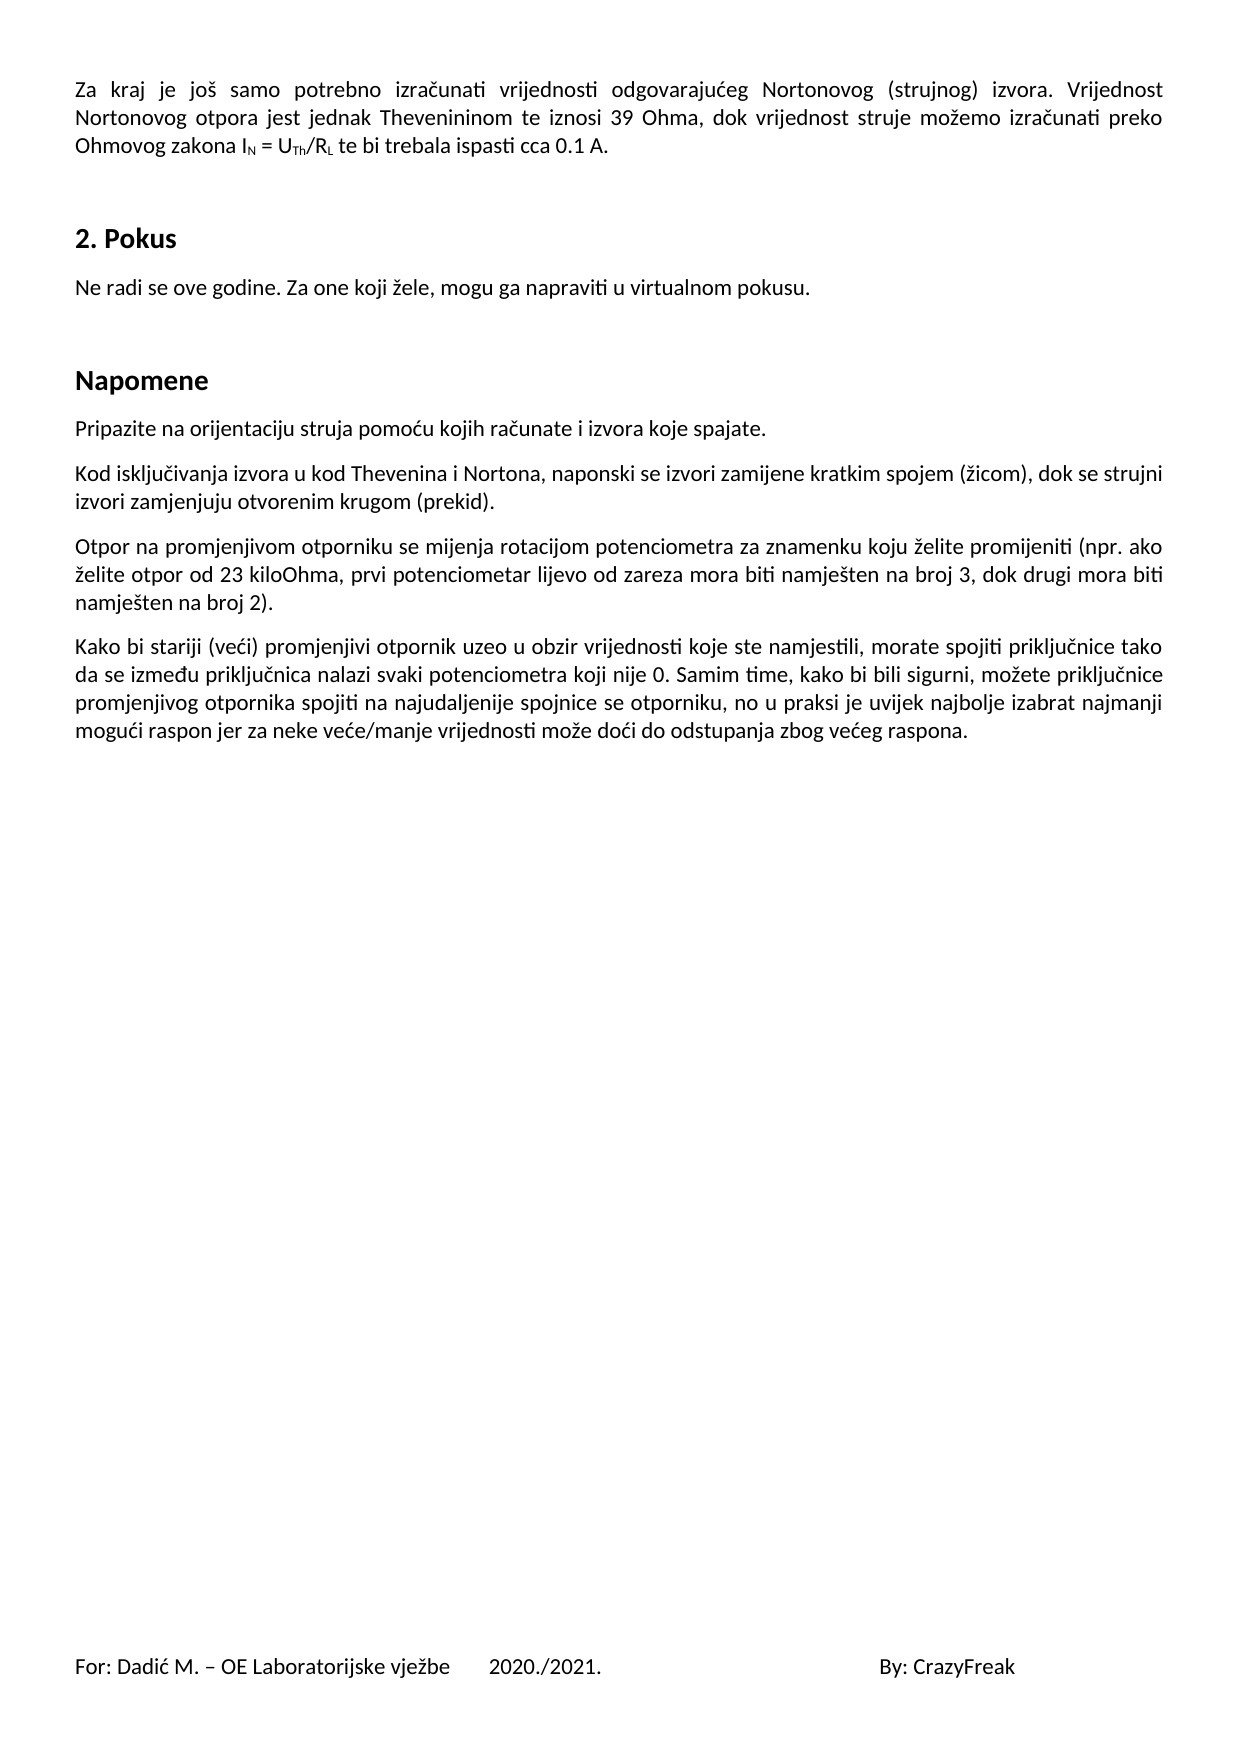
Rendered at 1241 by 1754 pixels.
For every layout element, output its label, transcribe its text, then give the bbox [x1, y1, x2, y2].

text Otpor na promjenjivom otporniku se mijenja rotacijom potenciometra za znamenku koju želite promijeniti (npr. ako želite otpor od 23 kiloOhma, prvi potenciometar lijevo od zareza mora biti namješten na broj 3, dok drugi mora biti namješten na broj 2). [75, 532, 1165, 616]
text Za kraj je još samo potrebno izračunati vrijednosti odgovarajućeg Nortonovog (strujnog) izvora. Vrijednost Nortonovog otpora jest jednak Thevenininom te iznosi 39 Ohma, dok vrijednost struje možemo izračunati preko Ohmovog zakona IN = UTh/RL te bi trebala ispasti cca 0.1 A. [75, 75, 1165, 159]
text Kako bi stariji (veći) promjenjivi otpornik uzeo u obzir vrijednosti koje ste namjestili, morate spojiti priključnice tako da se između priključnica nalazi svaki potenciometra koji nije 0. Samim time, kako bi bili sigurni, možete priključnice promjenjivog otpornika spojiti na najudaljenije spojnice se otporniku, no u praksi je uvijek najbolje izabrat najmanji mogući raspon jer za neke veće/manje vrijednosti može doći do odstupanja zbog većeg raspona. [75, 632, 1165, 744]
text 2. Pokus [75, 220, 1165, 256]
text Ne radi se ove godine. Za one koji žele, mogu ga napraviti u virtualnom pokusu. [75, 273, 1165, 301]
text Napomene [75, 362, 1165, 398]
text Pripazite na orijentaciju struja pomoću kojih računate i izvora koje spajate. [75, 414, 1165, 442]
text Kod isključivanja izvora u kod Thevenina i Nortona, naponski se izvori zamijene kratkim spojem (žicom), dok se strujni izvori zamjenjuju otvorenim krugom (prekid). [75, 459, 1165, 515]
